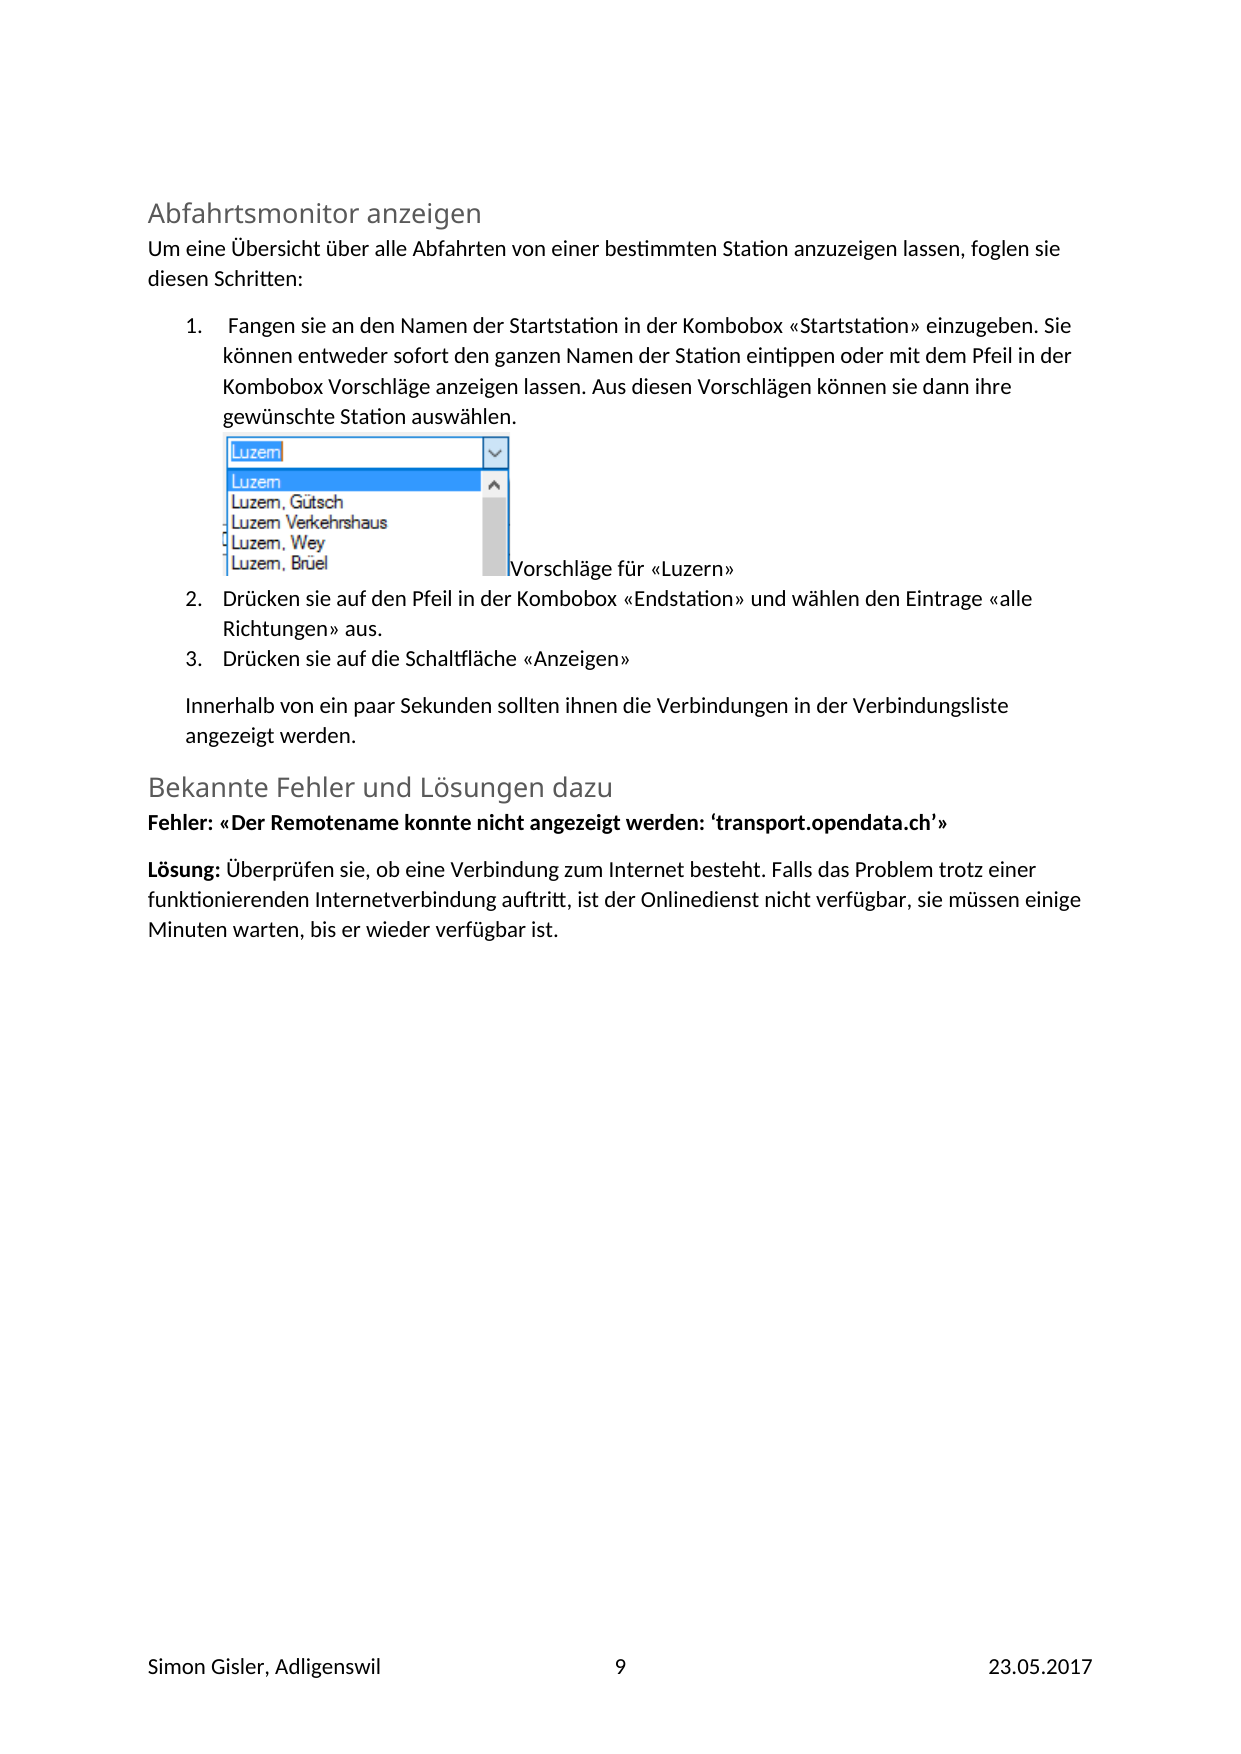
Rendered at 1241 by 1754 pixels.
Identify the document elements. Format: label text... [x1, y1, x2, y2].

picture [222, 432, 511, 576]
text Um eine Übersicht über alle Abfahrten von einer bestimmten Station anzuzeigen lassen, foglen sie diesen Schritten: [148, 234, 1093, 292]
subtitle Abfahrtsmonitor anzeigen [148, 194, 1093, 231]
list Fangen sie an den Namen der Startstation in der Kombobox «Startstation» einzugeben. Sie können entweder sofort den ganzen Namen der Station eintippen oder mit dem Pfeil in der Kombobox Vorschläge anzeigen lassen. Aus diesen Vorschlägen können sie dann ihre gewünschte Station auswählen. [185, 311, 1093, 430]
list Drücken sie auf die Schaltfläche «Anzeigen» [185, 644, 1093, 672]
list Drücken sie auf den Pfeil in der Kombobox «Endstation» und wählen den Eintrage «alle Richtungen» aus. [185, 584, 1093, 642]
text Fehler: «Der Remotename konnte nicht angezeigt werden: ‘transport.opendata.ch’» [148, 808, 1093, 836]
text Innerhalb von ein paar Sekunden sollten ihnen die Verbindungen in der Verbindungsliste angezeigt werden. [185, 691, 1093, 749]
subtitle Bekannte Fehler und Lösungen dazu [148, 768, 1093, 805]
text Lösung: Überprüfen sie, ob eine Verbindung zum Internet besteht. Falls das Problem trotz einer funktionierenden Internetverbindung auftritt, ist der Onlinedienst nicht verfügbar, sie müssen einige Minuten warten, bis er wieder verfügbar ist. [148, 855, 1093, 943]
